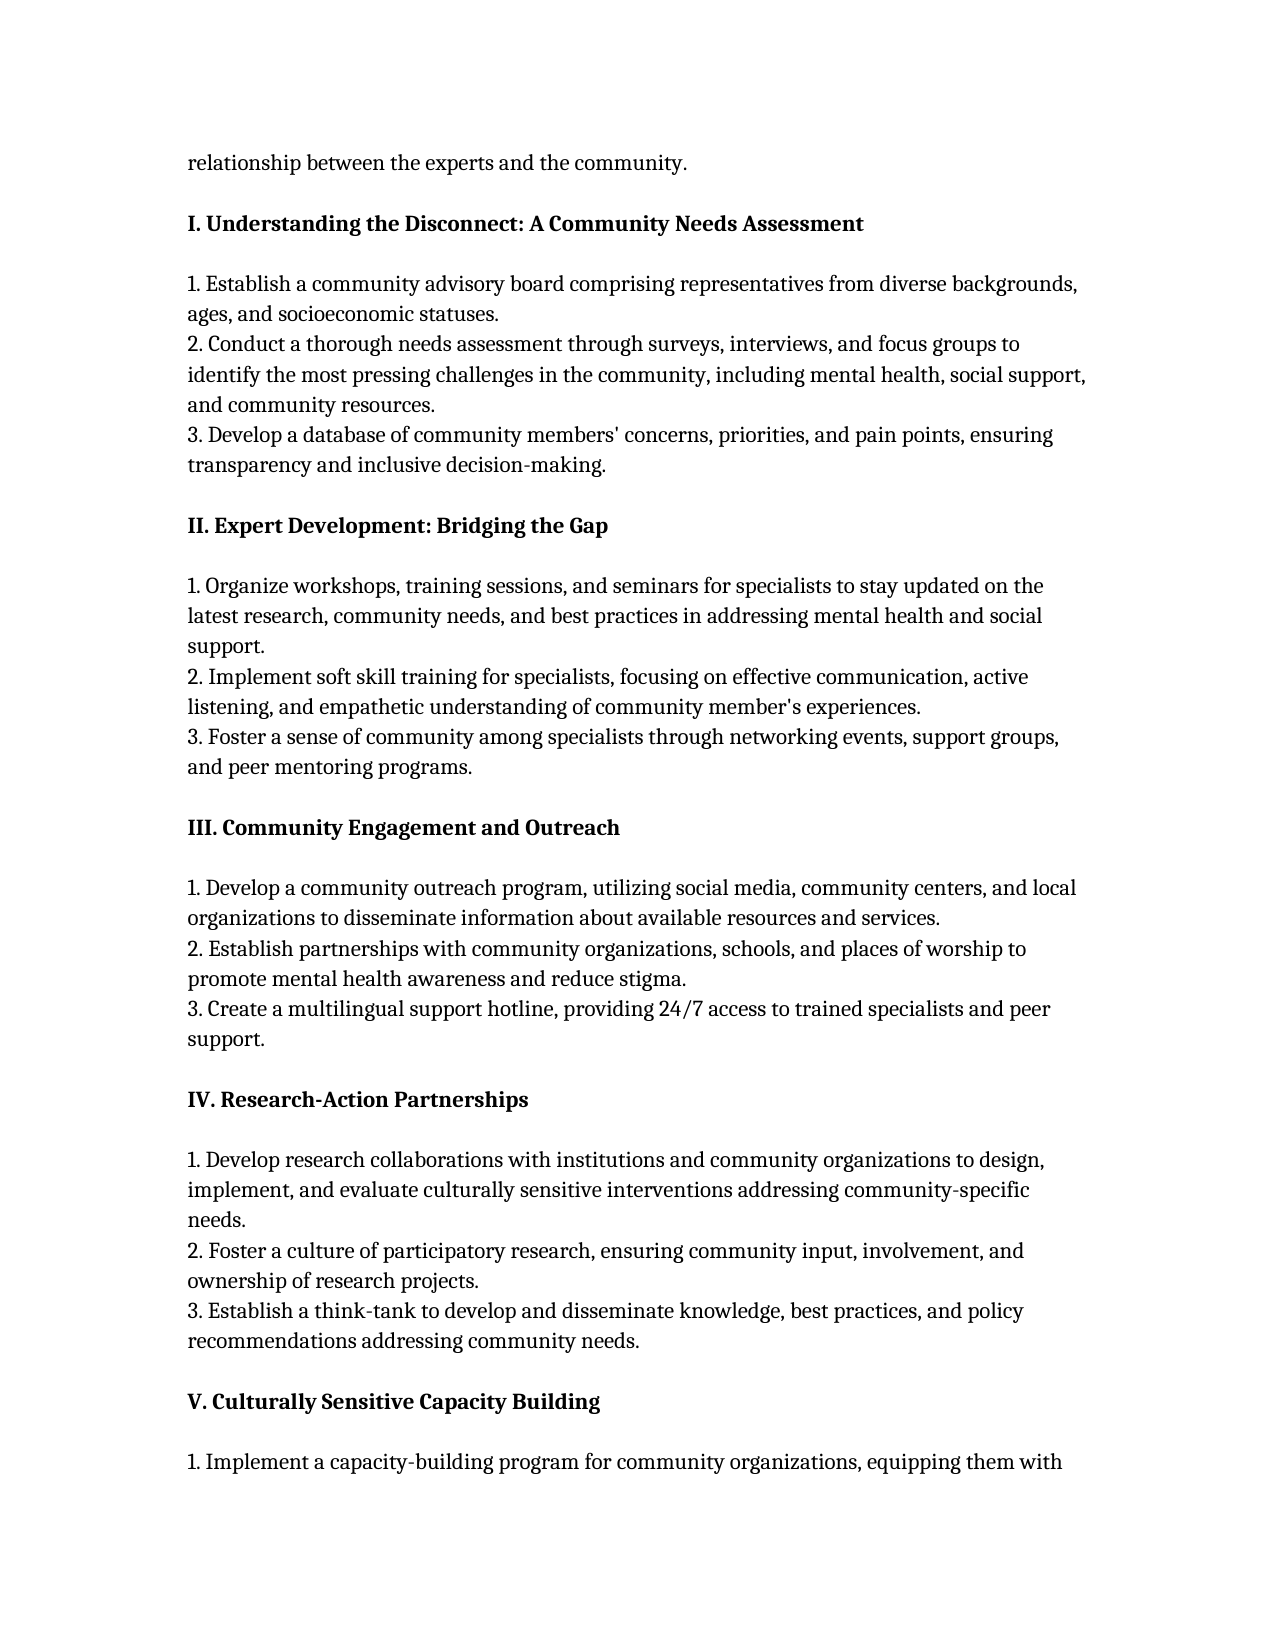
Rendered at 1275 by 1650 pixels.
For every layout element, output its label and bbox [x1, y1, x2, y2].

text [187, 150, 1087, 1475]
